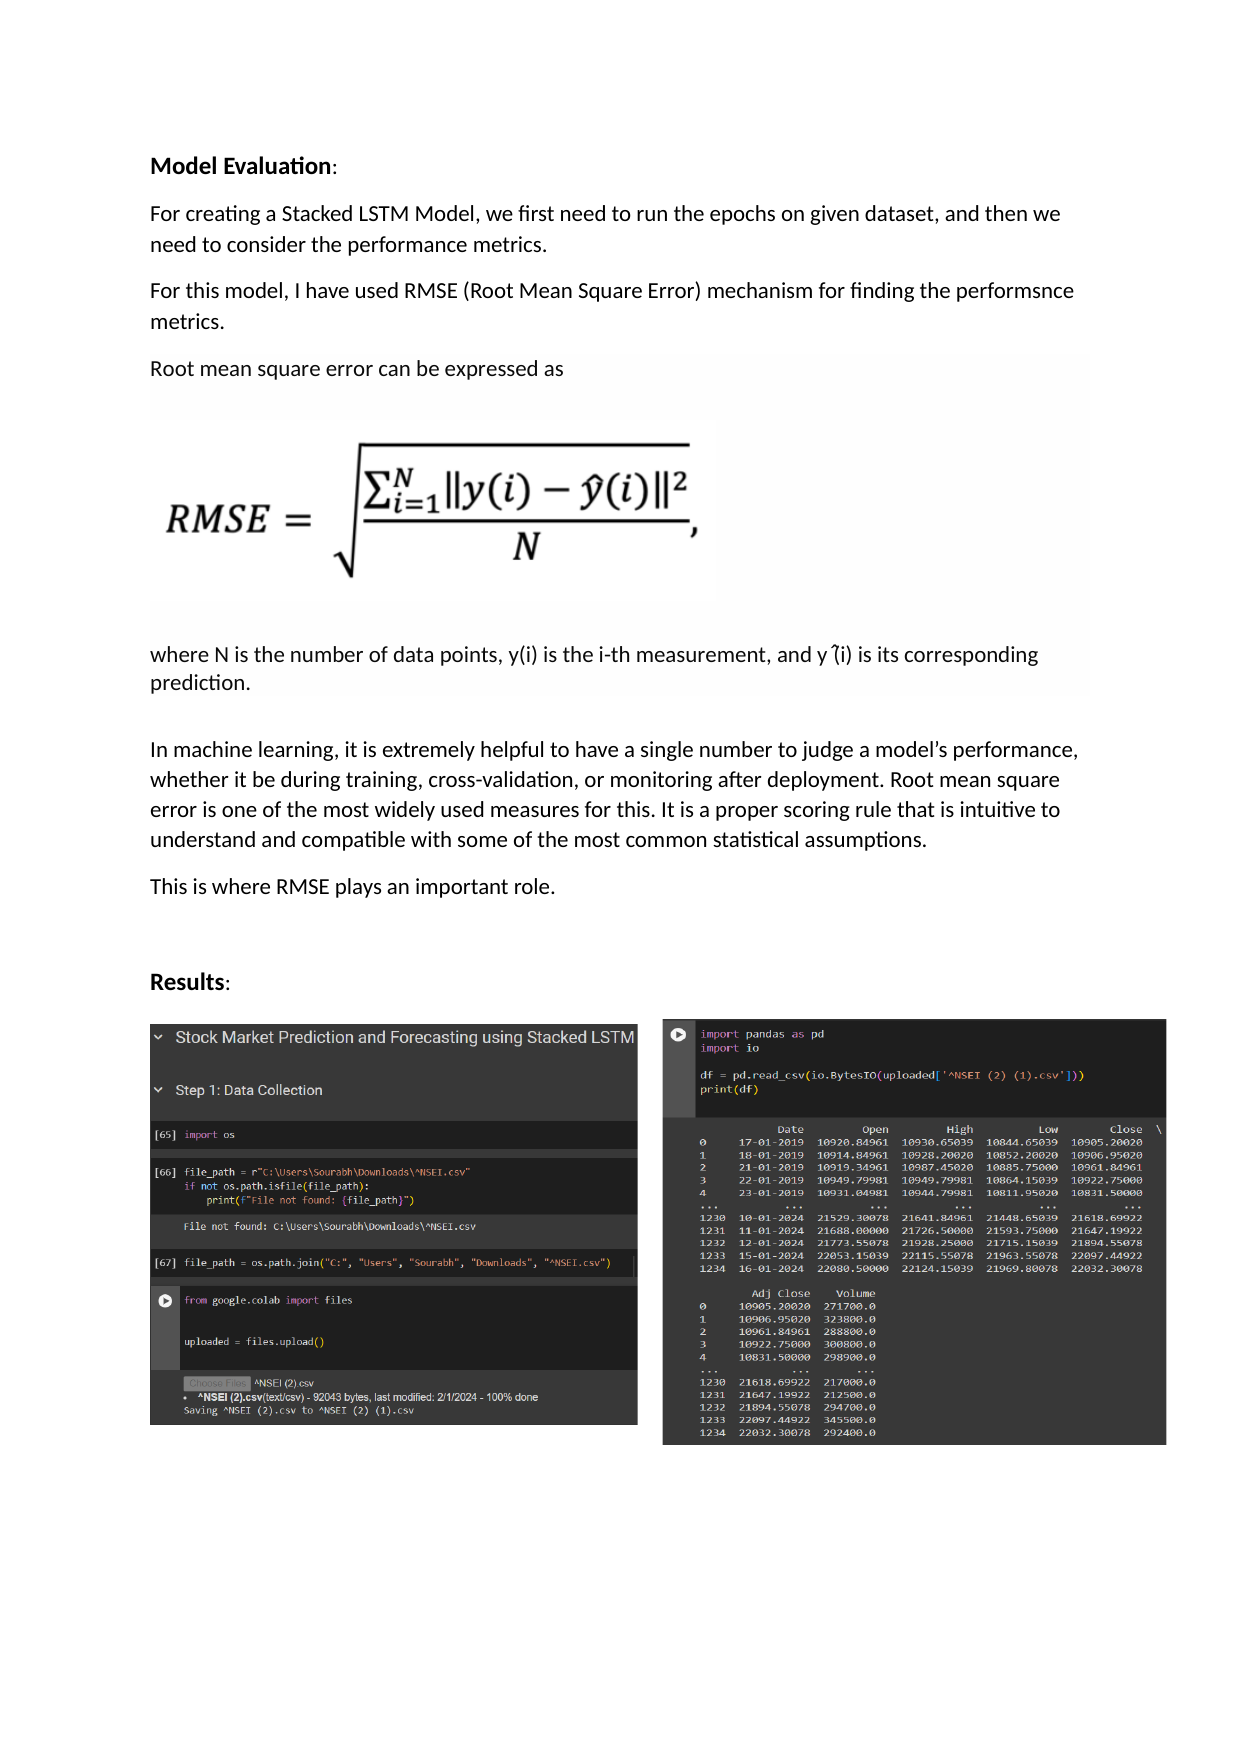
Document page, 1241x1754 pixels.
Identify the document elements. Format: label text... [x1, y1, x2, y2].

text Model Evaluation: [150, 150, 1090, 181]
text Results: [150, 966, 1090, 997]
picture [662, 1019, 1167, 1445]
picture [150, 1024, 638, 1425]
text This is where RMSE plays an important role. [150, 872, 1090, 901]
text Root mean square error can be expressed as [150, 354, 1090, 382]
text In machine learning, it is extremely helpful to have a single number to judge a model’s performance, whether it be during training, cross-validation, or monitoring after deployment. Root mean square error is one of the most widely used measures for this. It is a proper scoring rule that is intuitive to understand and compatible with some of the most common statistical assumptions. [150, 735, 1090, 854]
text For this model, I have used RMSE (Root Mean Square Error) mechanism for finding the performsnce metrics. [150, 277, 1090, 335]
text where N is the number of data points, y(i) is the i-th measurement, and y ̂(i) is its corresponding prediction. [150, 640, 1090, 696]
text For creating a Stacked LSTM Model, we first need to run the epochs on given dataset, and then we need to consider the performance metrics. [150, 199, 1090, 258]
picture [150, 420, 717, 601]
